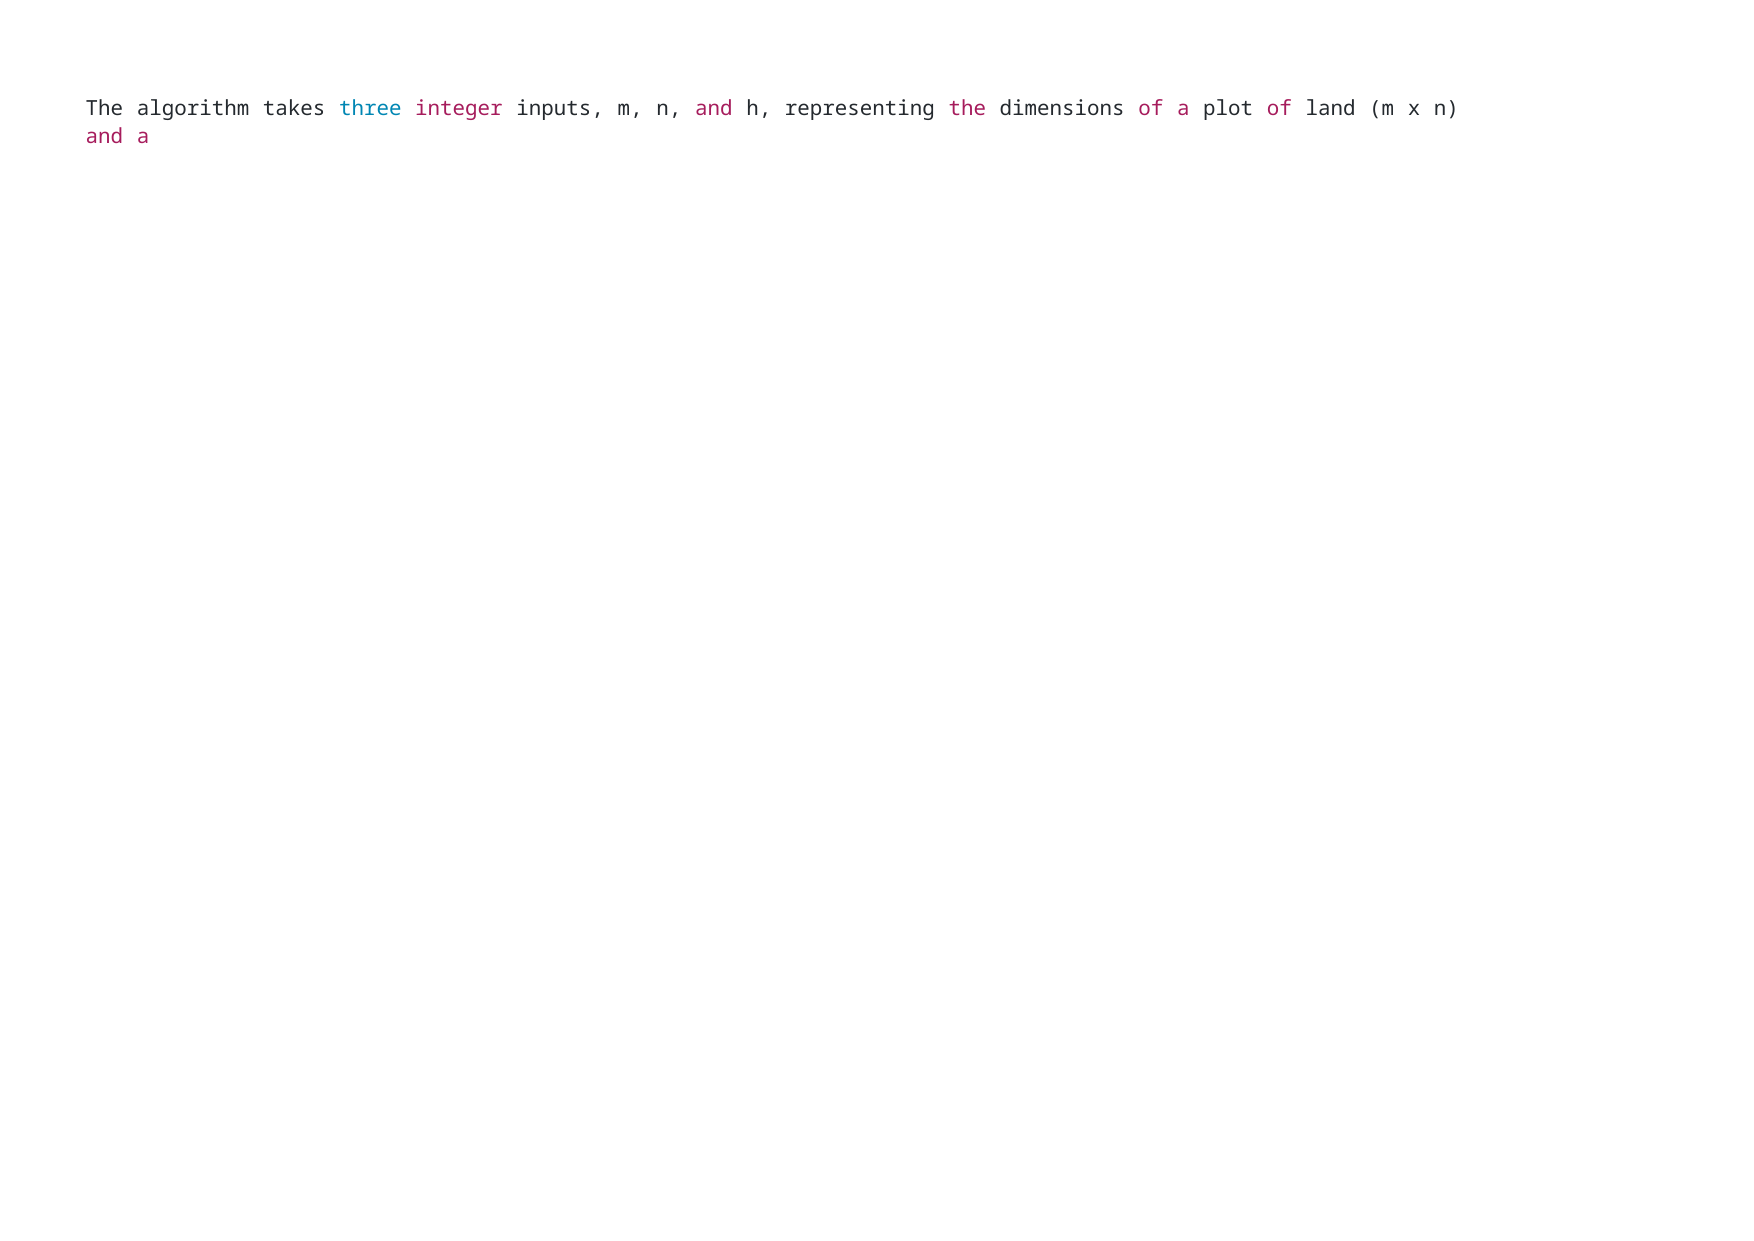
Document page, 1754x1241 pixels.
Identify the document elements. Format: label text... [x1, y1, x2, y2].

text The algorithm takes three integer inputs, m, n, and h, representing the dimensions of a plot of land (m x n) and a [85, 93, 1506, 150]
